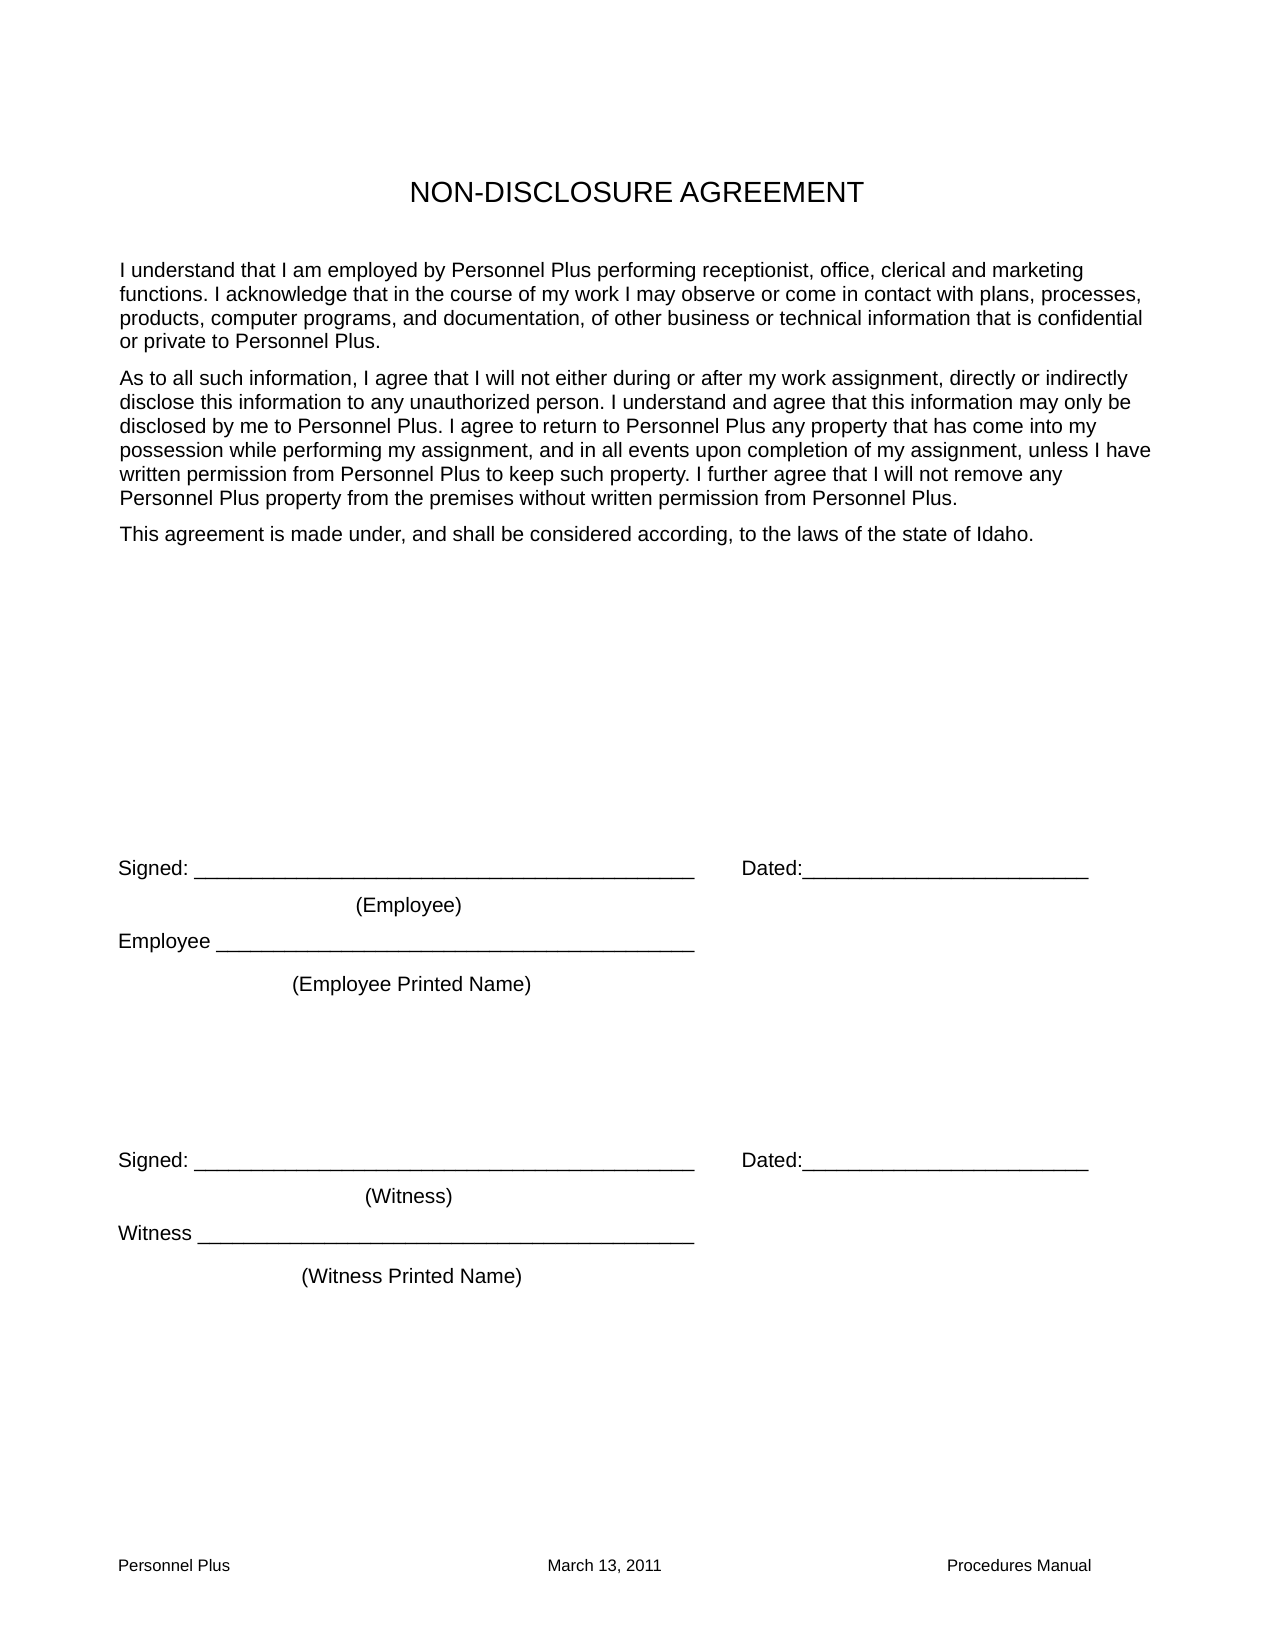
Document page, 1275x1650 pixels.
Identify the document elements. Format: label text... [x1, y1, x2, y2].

subtitle NON-DISCLOSURE AGREEMENT [118, 175, 1156, 208]
text This agreement is made under, and shall be considered according, to the laws of the state of Idaho. [119, 522, 1156, 546]
text Signed: Dated: [118, 856, 1153, 880]
text (Witness Printed Name) [118, 1257, 1153, 1290]
text Signed: Dated: [118, 1147, 1153, 1171]
text Employee [118, 929, 1153, 953]
text Witness [118, 1220, 1153, 1244]
text (Employee) [118, 892, 1153, 916]
text (Employee Printed Name) [118, 965, 1153, 998]
text As to all such information, I agree that I will not either during or after my work assignment, directly or indirectly disclose this information to any unauthorized person. I understand and agree that this information may only be disclosed by me to Personnel Plus. I agree to return to Personnel Plus any property that has come into my possession while performing my assignment, and in all events upon completion of my assignment, unless I have written permission from Personnel Plus to keep such property. I further agree that I will not remove any Personnel Plus property from the premises without written permission from Personnel Plus. [119, 366, 1156, 509]
text (Witness) [118, 1184, 1153, 1208]
text I understand that I am employed by Personnel Plus performing receptionist, office, clerical and marketing functions. I acknowledge that in the course of my work I may observe or come in contact with plans, processes, products, computer programs, and documentation, of other business or technical information that is confidential or private to Personnel Plus. [119, 257, 1156, 353]
